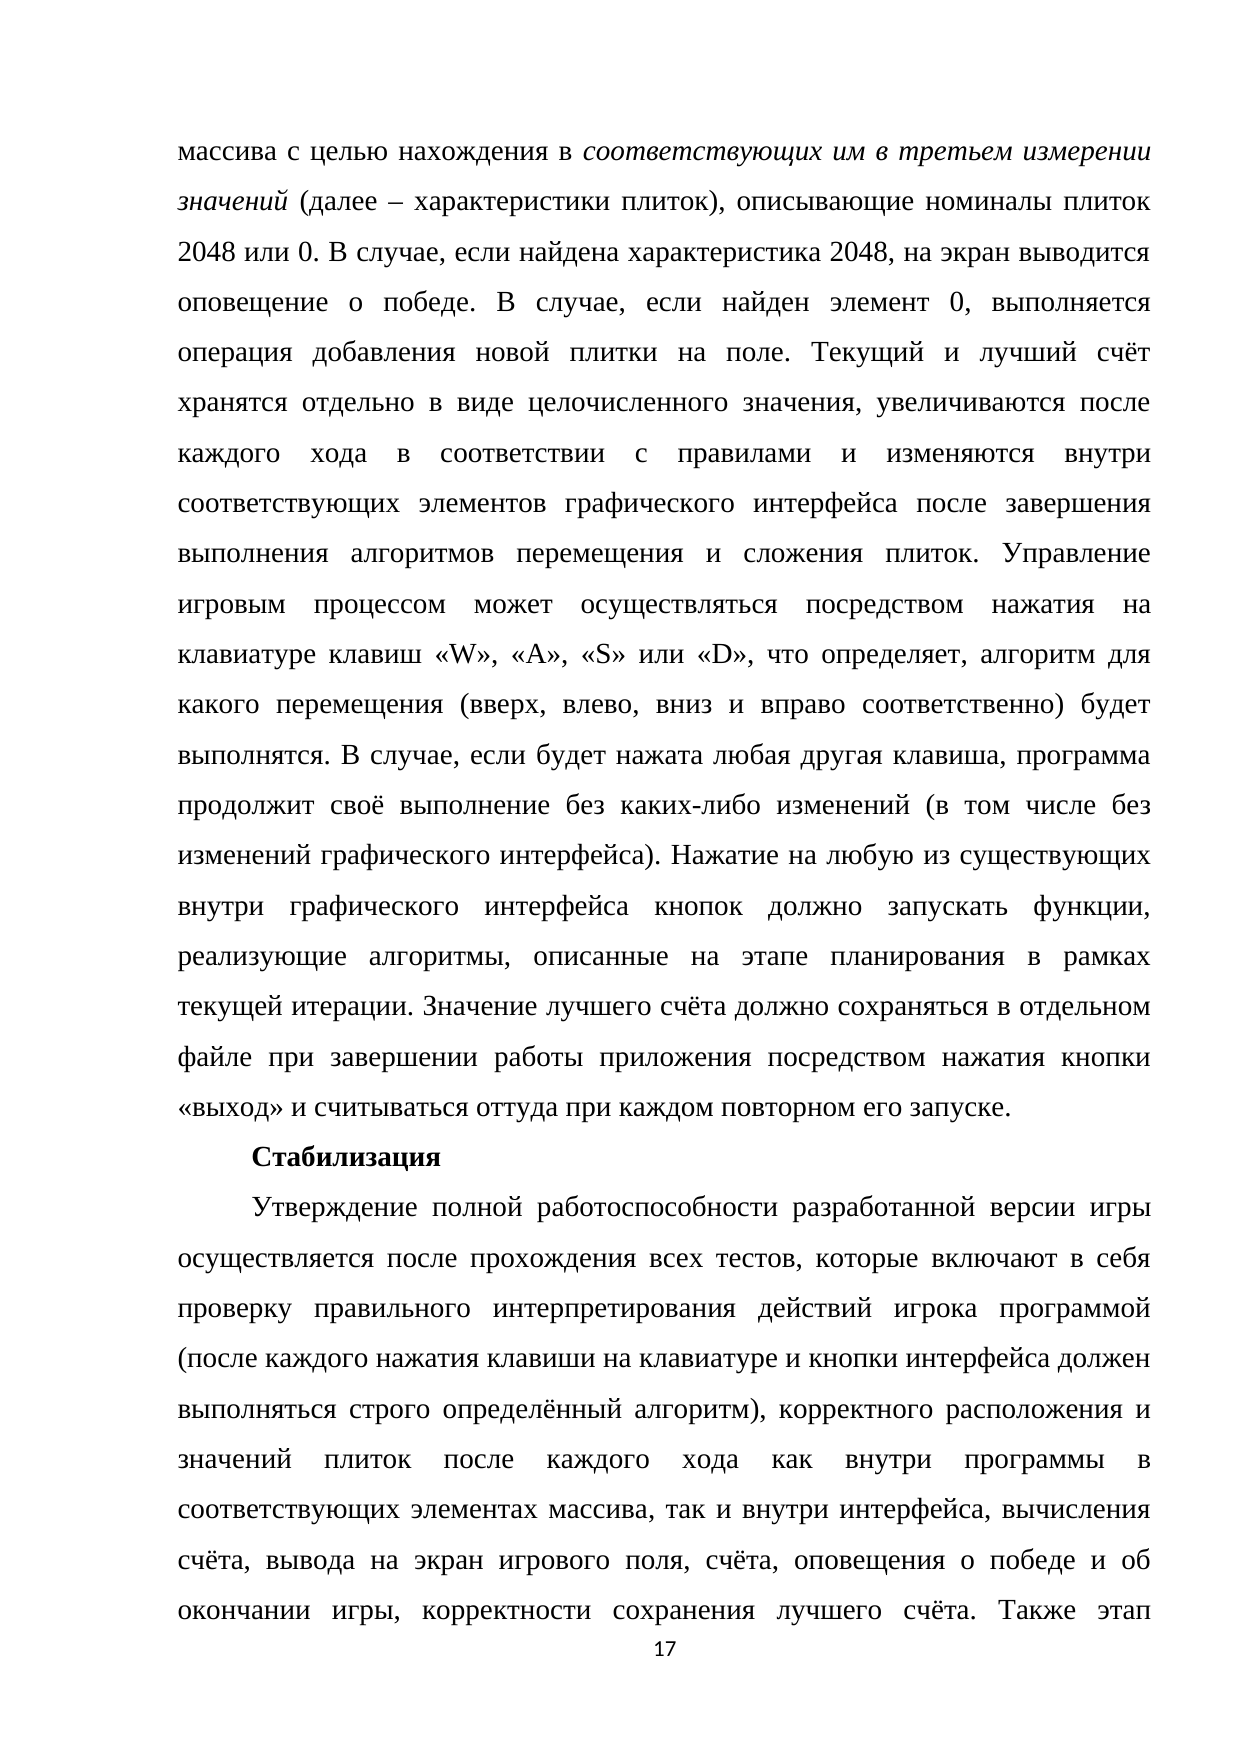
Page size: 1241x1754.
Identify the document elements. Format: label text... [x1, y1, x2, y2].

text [177, 133, 1152, 1122]
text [177, 1189, 1152, 1626]
text Стабилизация [177, 1139, 1152, 1173]
